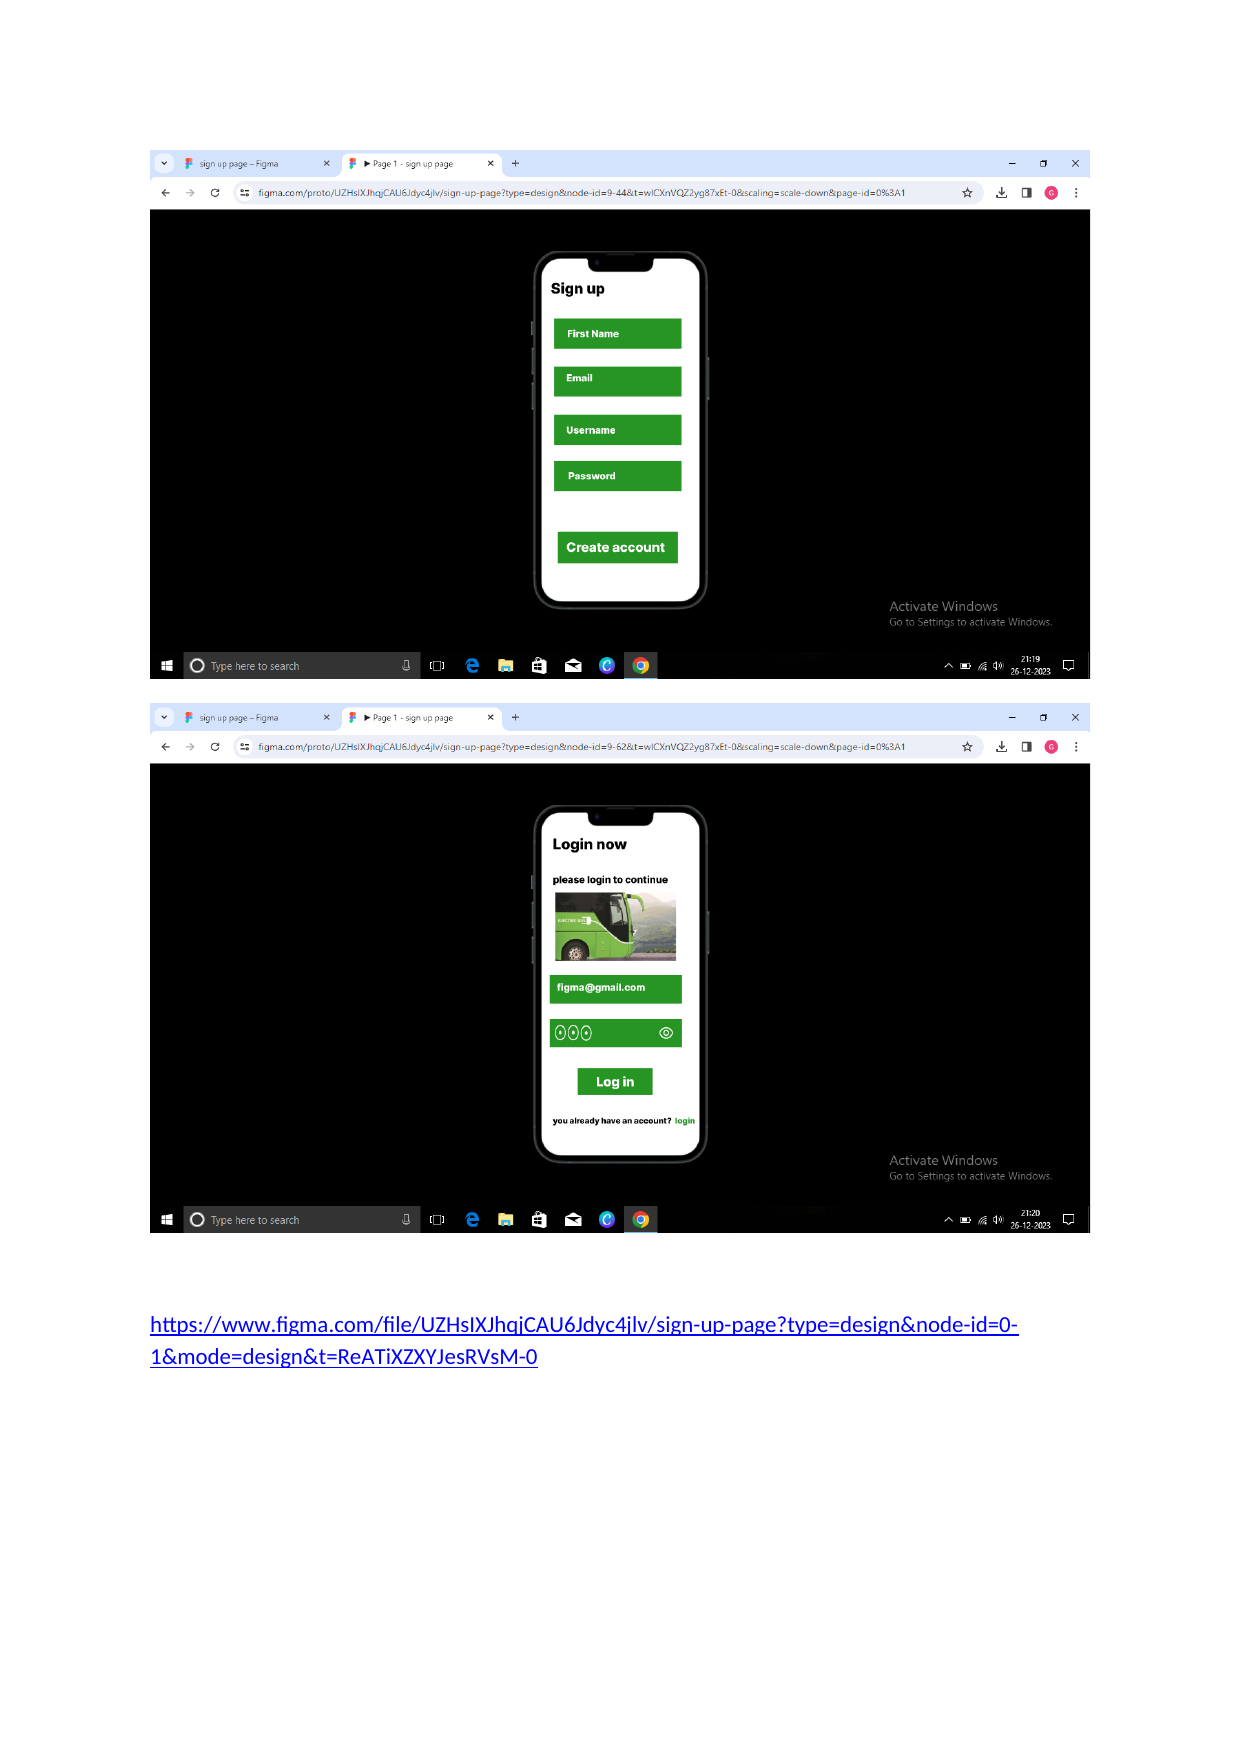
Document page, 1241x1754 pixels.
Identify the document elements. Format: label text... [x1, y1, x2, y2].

picture [150, 703, 1091, 1233]
text https://www.figma.com/file/UZHsIXJhqjCAU6Jdyc4jlv/sign-up-page?type=design&node-id=0-1&mode=design&t=ReATiXZXYJesRVsM-0 [150, 1310, 1090, 1371]
picture [150, 150, 1091, 679]
